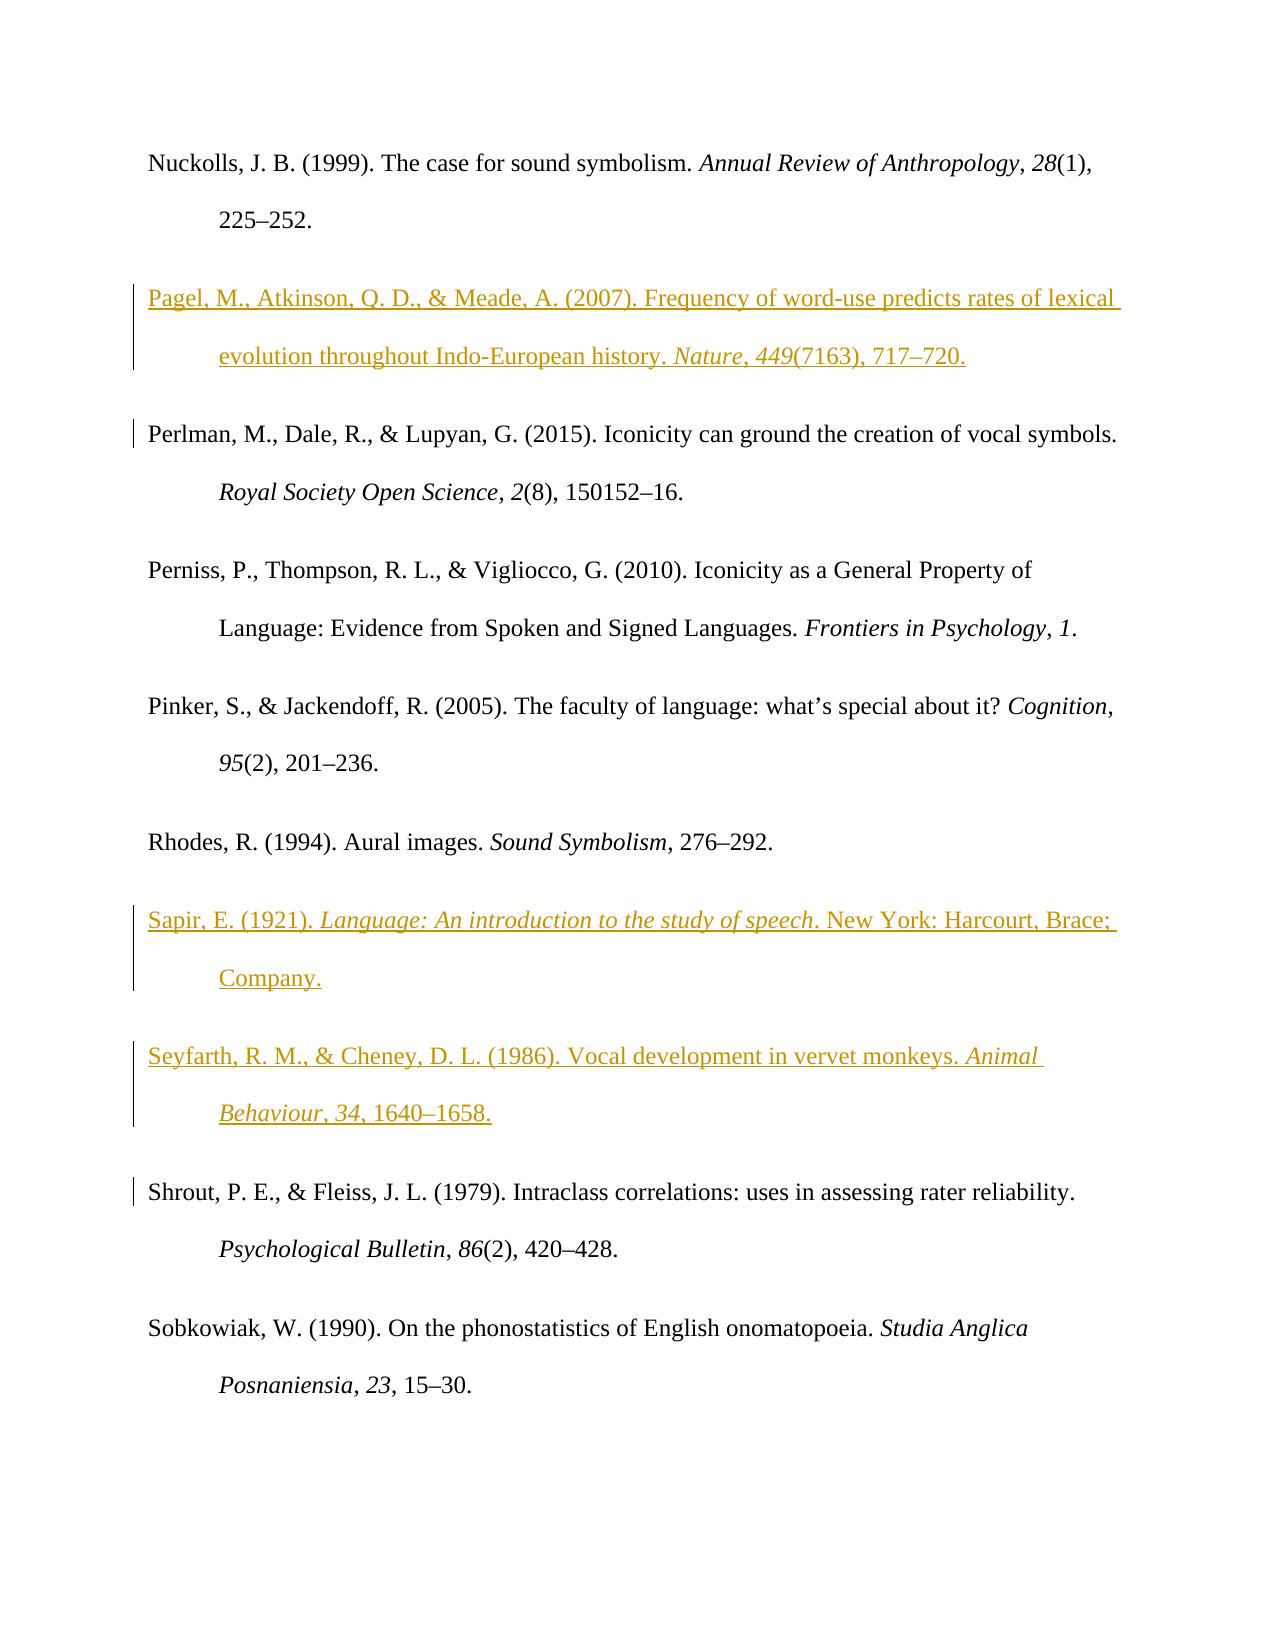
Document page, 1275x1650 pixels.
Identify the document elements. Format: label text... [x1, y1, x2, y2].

text Nuckolls, J. B. (1999). The case for sound symbolism. Annual Review of Anthropology, 28(1), 225–252. [148, 148, 1127, 234]
text Sobkowiak, W. (1990). On the phonostatistics of English onomatopoeia. Studia Anglica Posnaniensia, 23, 15–30. [148, 1313, 1127, 1399]
text Rhodes, R. (1994). Aural images. Sound Symbolism, 276–292. [148, 827, 1127, 856]
text Shrout, P. E., & Fleiss, J. L. (1979). Intraclass correlations: uses in assessing rater reliability. Psychological Bulletin, 86(2), 420–428. [148, 1177, 1127, 1263]
text Pinker, S., & Jackendoff, R. (2005). The faculty of language: what’s special about it? Cognition, 95(2), 201–236. [148, 691, 1127, 777]
text Perlman, M., Dale, R., & Lupyan, G. (2015). Iconicity can ground the creation of vocal symbols. Royal Society Open Science, 2(8), 150152–16. [148, 419, 1127, 506]
text Perniss, P., Thompson, R. L., & Vigliocco, G. (2010). Iconicity as a General Property of Language: Evidence from Spoken and Signed Languages. Frontiers in Psychology, 1. [148, 555, 1127, 641]
